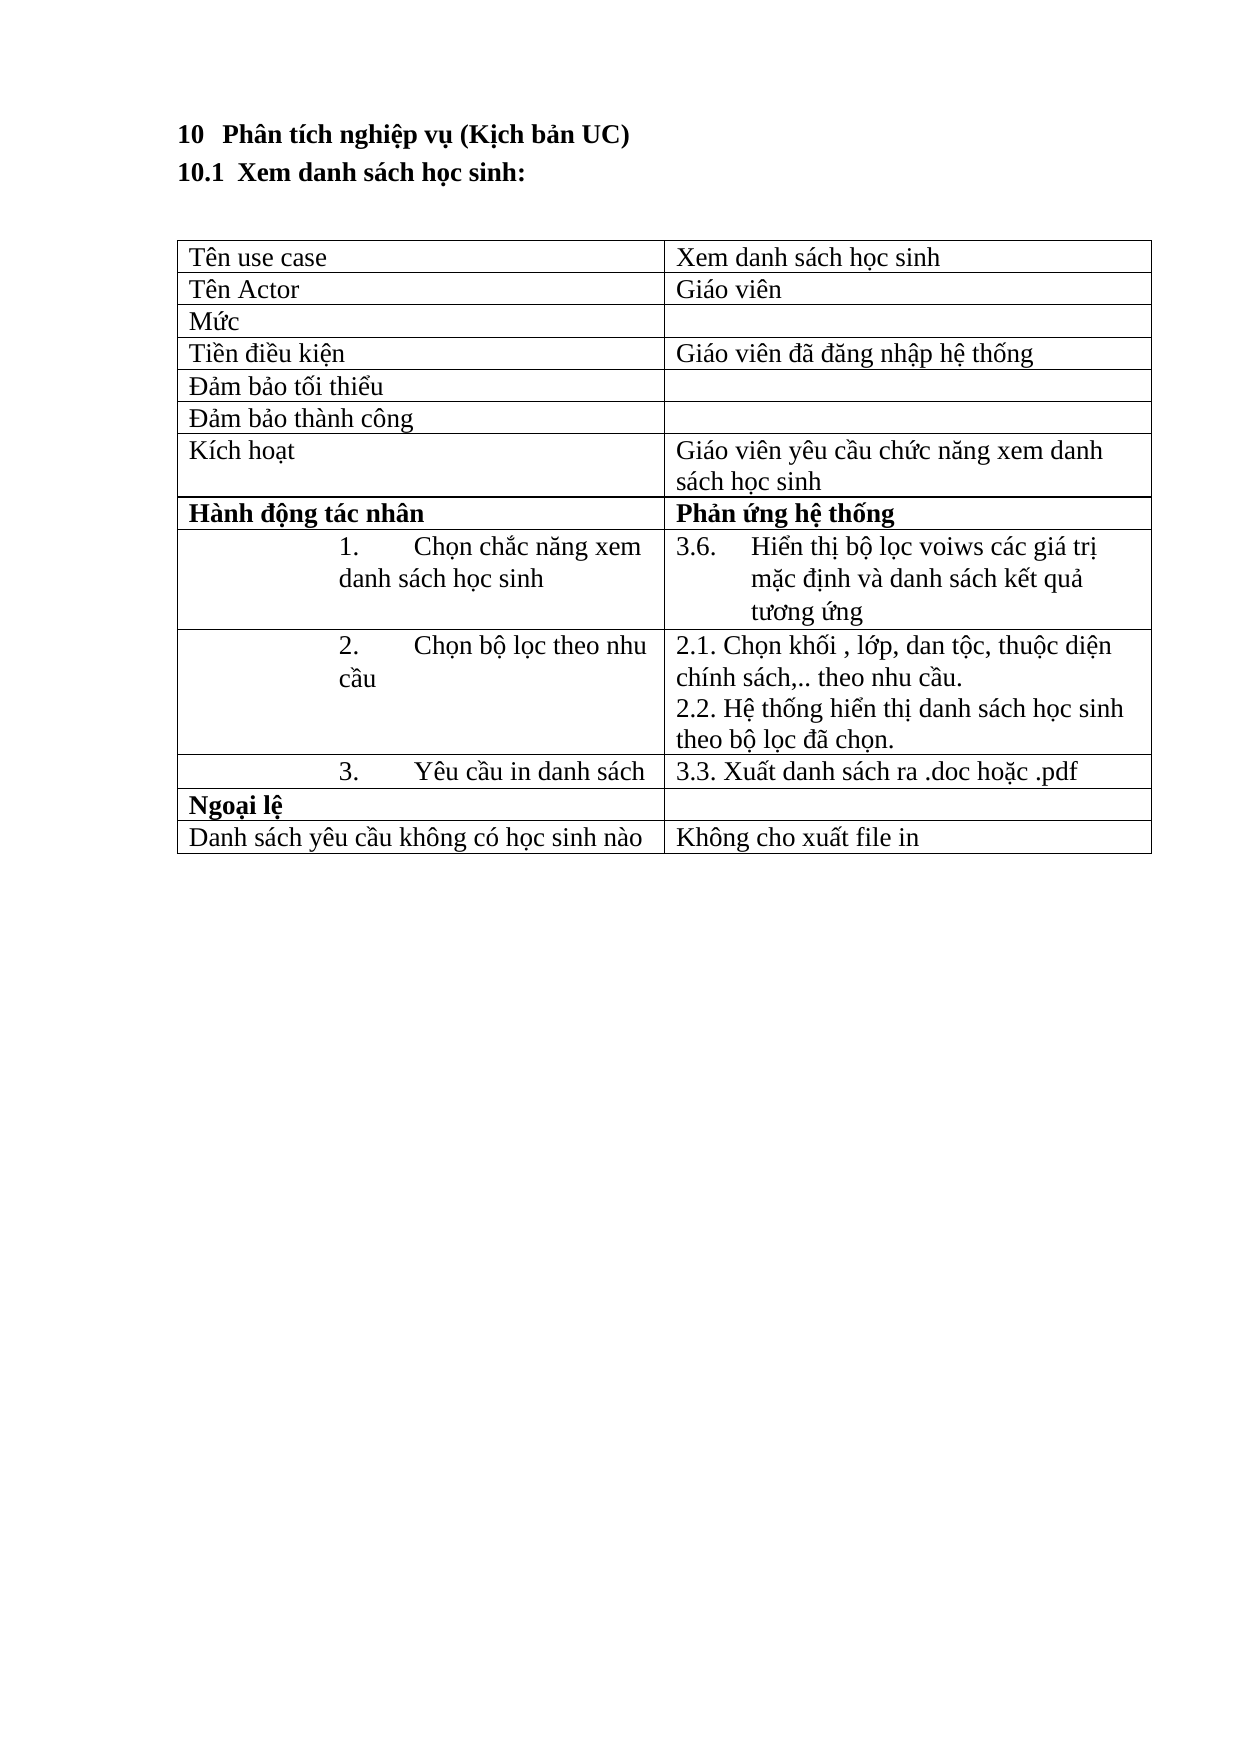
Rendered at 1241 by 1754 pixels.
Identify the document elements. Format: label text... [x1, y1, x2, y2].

table_cell Không cho xuất file in [665, 821, 1151, 852]
table_cell [665, 789, 1151, 820]
table_cell Tiền điều kiện [178, 338, 664, 369]
table_cell [665, 402, 1151, 433]
table_header Xem danh sách học sinh [665, 241, 1151, 272]
table_cell Ngoại lệ [178, 789, 664, 820]
subtitle Xem danh sách học sinh: [177, 156, 1182, 187]
table_cell Đảm bảo tối thiểu [178, 370, 664, 401]
table_cell Chọn bộ lọc theo nhu cầu [178, 630, 664, 754]
table_cell Tên Actor [178, 273, 664, 304]
table_cell Kích hoạt [178, 434, 664, 496]
table_cell [665, 305, 1151, 337]
table_cell 2.1. Chọn khối , lớp, dan tộc, thuộc diện chính sách,.. theo nhu cầu. 2.2. Hệ thống hiển thị danh sách học sinh theo bộ lọc đã chọn. [665, 630, 1151, 754]
table_cell Chọn chắc năng xem danh sách học sinh [178, 530, 664, 628]
subtitle Phân tích nghiệp vụ (Kịch bản UC) [177, 118, 1182, 150]
table_cell Yêu cầu in danh sách [178, 755, 664, 788]
table_cell Hiển thị bộ lọc voiws các giá trị mặc định và danh sách kết quả tương ứng [665, 530, 1151, 628]
table_cell Giáo viên đã đăng nhập hệ thống [665, 338, 1151, 369]
table_cell Giáo viên yêu cầu chức năng xem danh sách học sinh [665, 434, 1151, 496]
table_cell 3.3. Xuất danh sách ra .doc hoặc .pdf [665, 755, 1151, 788]
table_cell Hành động tác nhân [178, 498, 664, 529]
table_cell Đảm bảo thành công [178, 402, 664, 433]
table_cell Danh sách yêu cầu không có học sinh nào [178, 821, 664, 852]
table_cell Giáo viên [665, 273, 1151, 304]
table_cell [665, 370, 1151, 401]
table_cell Phản ứng hệ thống [665, 498, 1151, 529]
table_cell Mức [178, 305, 664, 337]
table_header Tên use case [178, 241, 664, 272]
